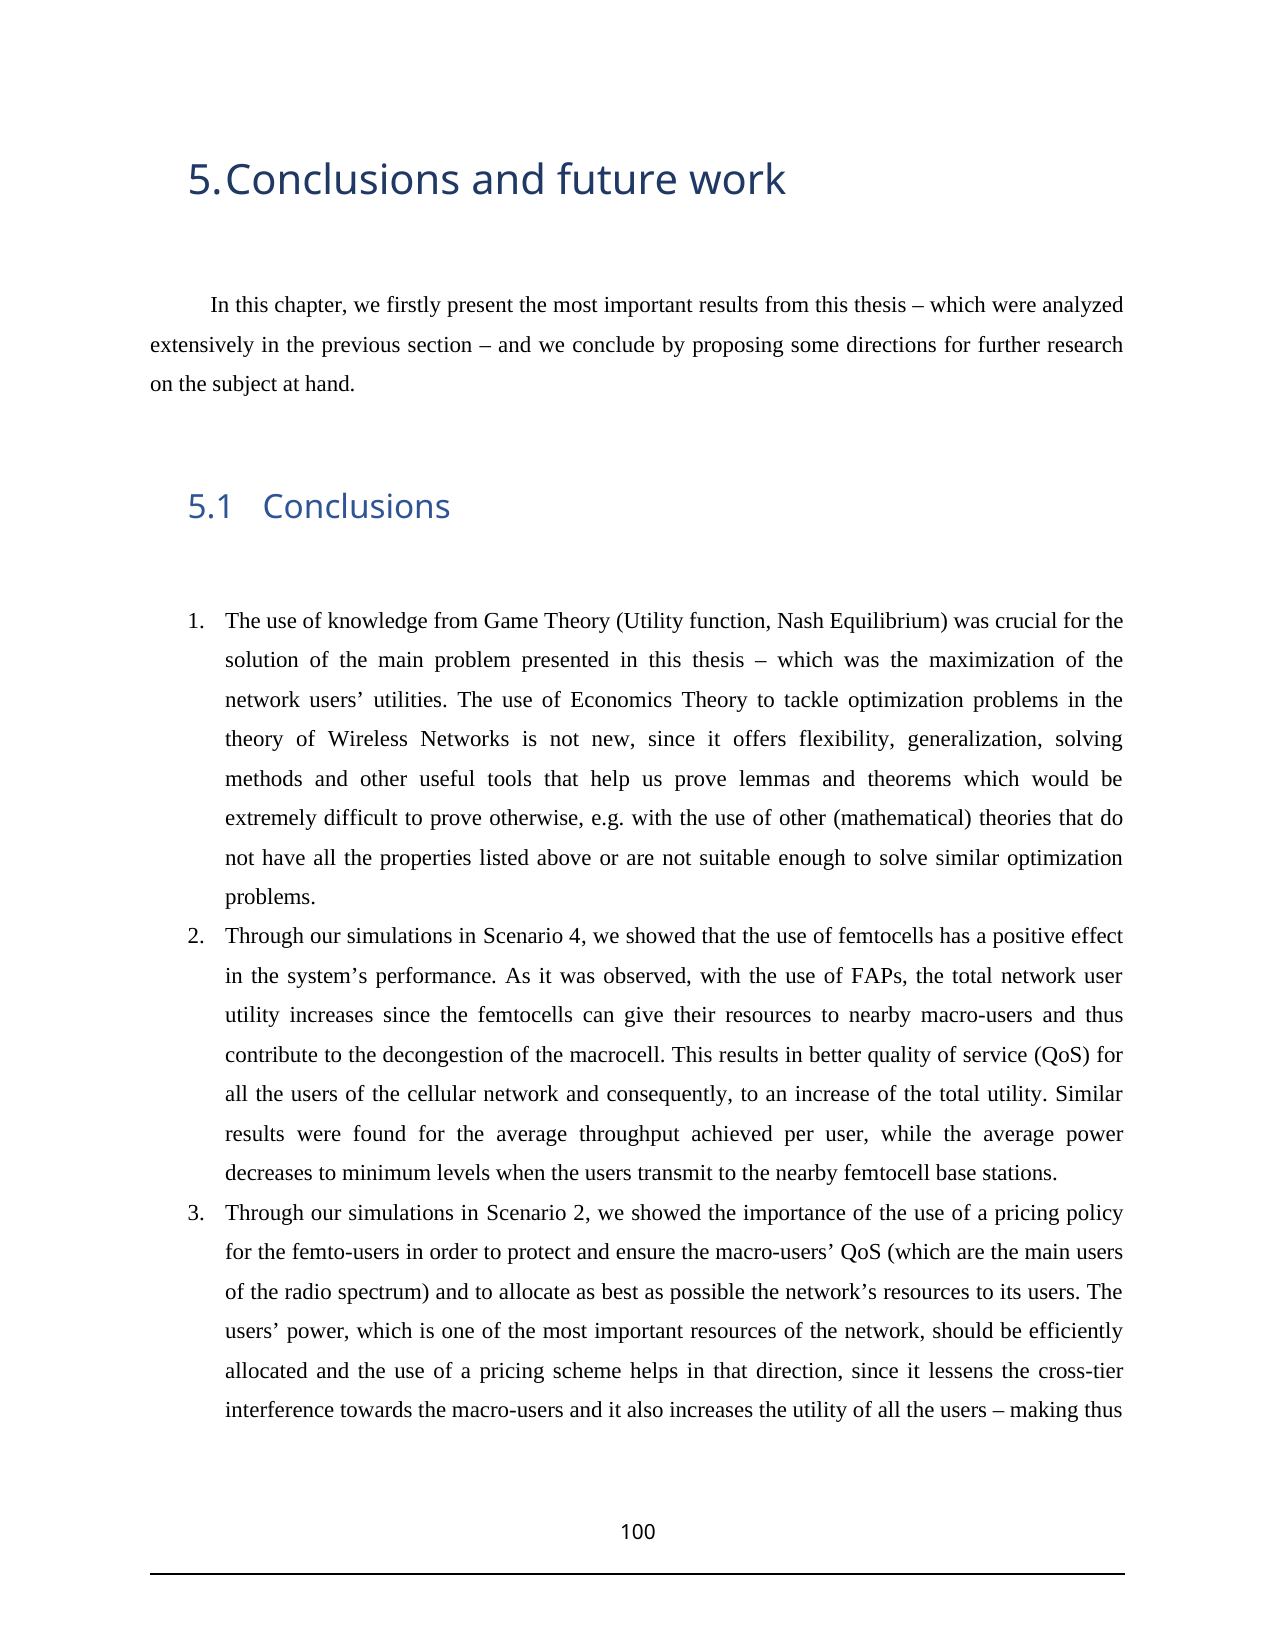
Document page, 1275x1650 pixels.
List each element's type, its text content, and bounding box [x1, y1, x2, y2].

list The use of knowledge from Game Theory (Utility function, Nash Equilibrium) was crucial for the solution of the main problem presented in this thesis – which was the maximization of the network users’ utilities. The use of Economics Theory to tackle optimization problems in the theory of Wireless Networks is not new, since it offers flexibility, generalization, solving methods and other useful tools that help us prove lemmas and theorems which would be extremely difficult to prove otherwise, e.g. with the use of other (mathematical) theories that do not have all the properties listed above or are not suitable enough to solve similar optimization problems. [187, 607, 1125, 909]
subtitle Conclusions and future work [187, 150, 1125, 207]
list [187, 1199, 1125, 1423]
list Through our simulations in Scenario 4, we showed that the use of femtocells has a positive effect in the system’s performance. As it was observed, with the use of FAPs, the total network user utility increases since the femtocells can give their resources to nearby macro-users and thus contribute to the decongestion of the macrocell. This results in better quality of service (QoS) for all the users of the cellular network and consequently, to an increase of the total utility. Similar results were found for the average throughput achieved per user, while the average power decreases to minimum levels when the users transmit to the nearby femtocell base stations. [187, 923, 1125, 1186]
subtitle Conclusions [187, 482, 1125, 528]
text In this chapter, we firstly present the most important results from this thesis – which were analyzed extensively in the previous section – and we conclude by proposing some directions for further research on the subject at hand. [150, 291, 1125, 397]
